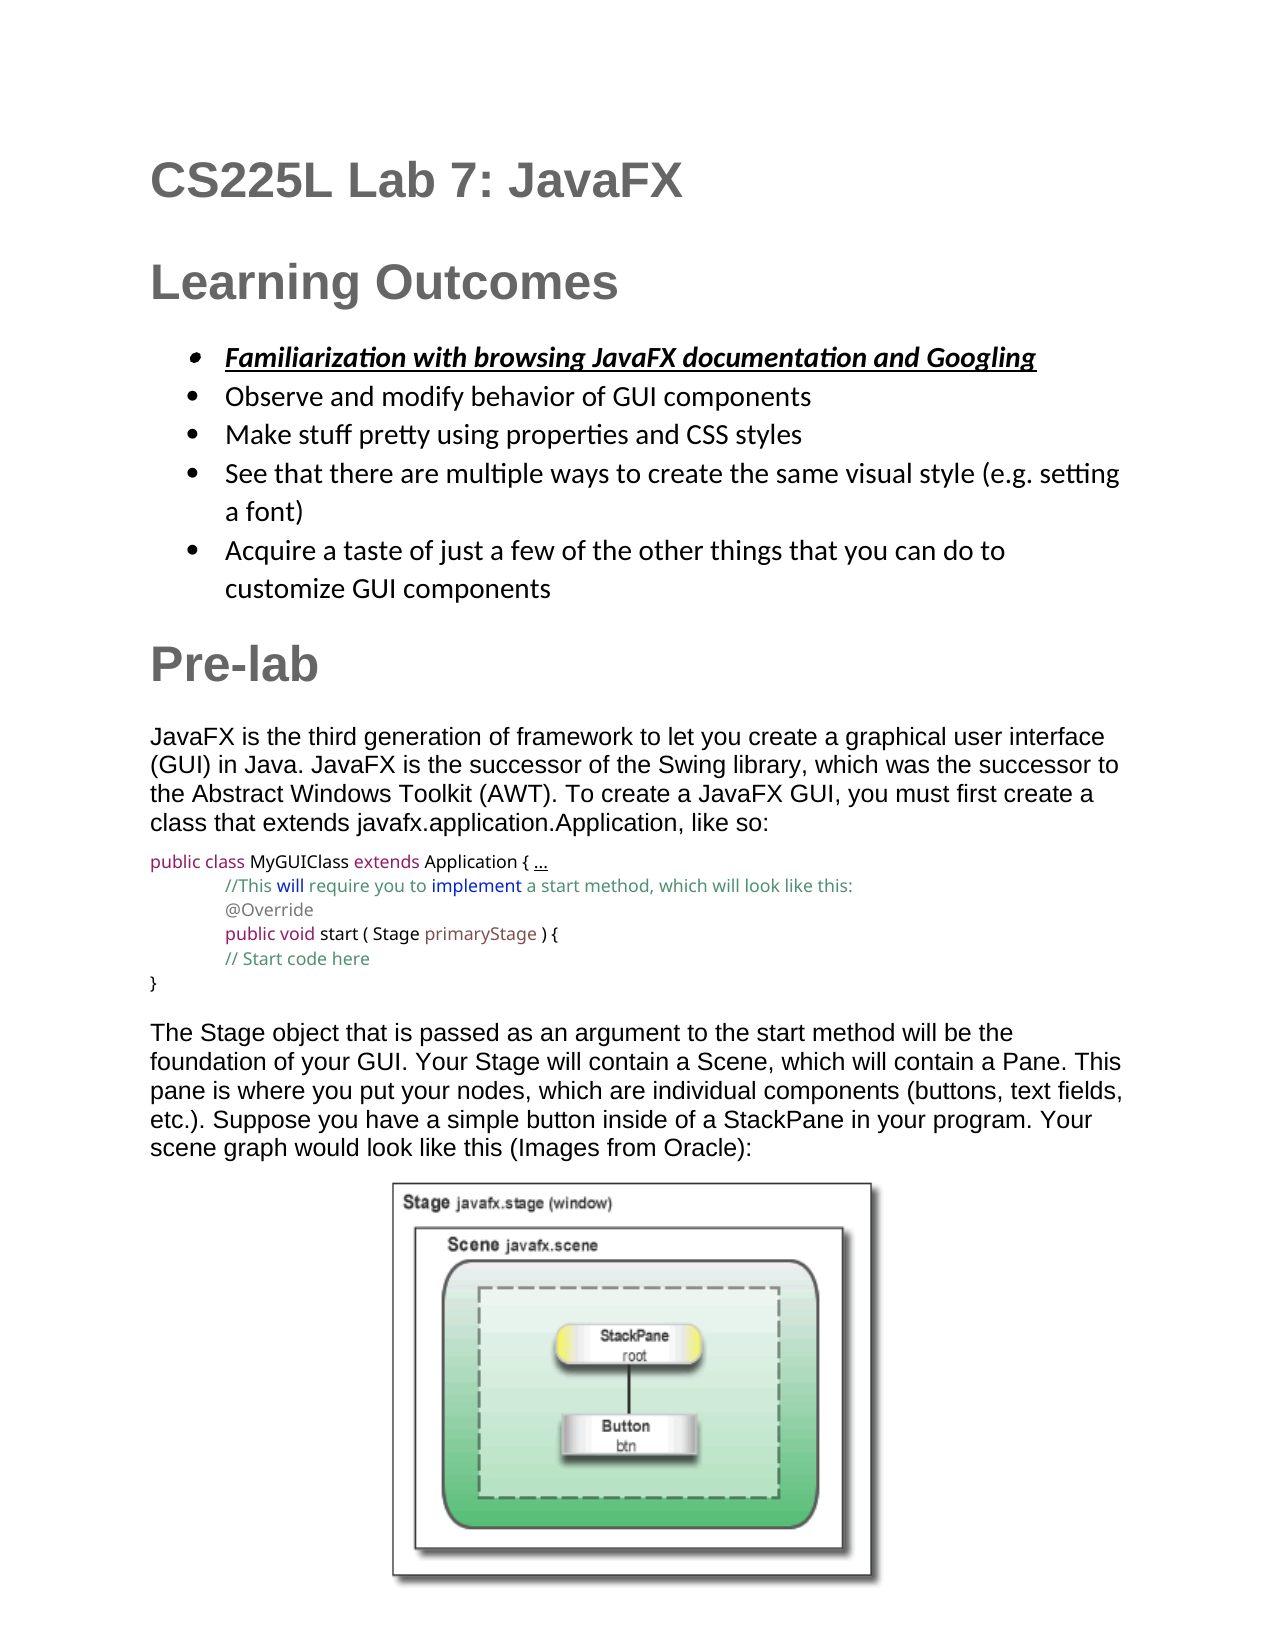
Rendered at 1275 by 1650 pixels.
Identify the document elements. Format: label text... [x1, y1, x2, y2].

text public void start ( Stage primaryStage ) { [150, 922, 1125, 946]
text public class MyGUIClass extends Application { ... [150, 849, 1125, 873]
text @Override [150, 898, 1125, 922]
text } [150, 970, 1125, 994]
text // Start code here [150, 946, 1125, 970]
subtitle Learning Outcomes [150, 252, 1125, 310]
subtitle Pre-lab [150, 635, 1125, 692]
text The Stage object that is passed as an argument to the start method will be the foundation of your GUI. Your Stage will contain a Scene, which will contain a Pane. This pane is where you put your nodes, which are individual components (buttons, text fields, etc.). Suppose you have a simple button inside of a StackPane in your program. Your scene graph would look like this (Images from Oracle): [150, 1018, 1125, 1162]
list Make stuff pretty using properties and CSS styles [187, 416, 1125, 452]
text //This will require you to implement a start method, which will look like this: [150, 873, 1125, 898]
picture [376, 1174, 899, 1594]
list Acquire a taste of just a few of the other things that you can do to customize GUI components [187, 532, 1125, 606]
subtitle CS225L Lab 7: JavaFX [150, 150, 1125, 207]
text JavaFX is the third generation of framework to let you create a graphical user interface (GUI) in Java. JavaFX is the successor of the Swing library, which was the successor to the Abstract Windows Toolkit (AWT). To create a JavaFX GUI, you must first create a class that extends javafx.application.Application, like so: [150, 722, 1125, 837]
list See that there are multiple ways to create the same visual style (e.g. setting a font) [187, 455, 1125, 529]
list Observe and modify behavior of GUI components [187, 378, 1125, 413]
list Familiarization with browsing JavaFX documentation and Googling [187, 339, 1125, 375]
